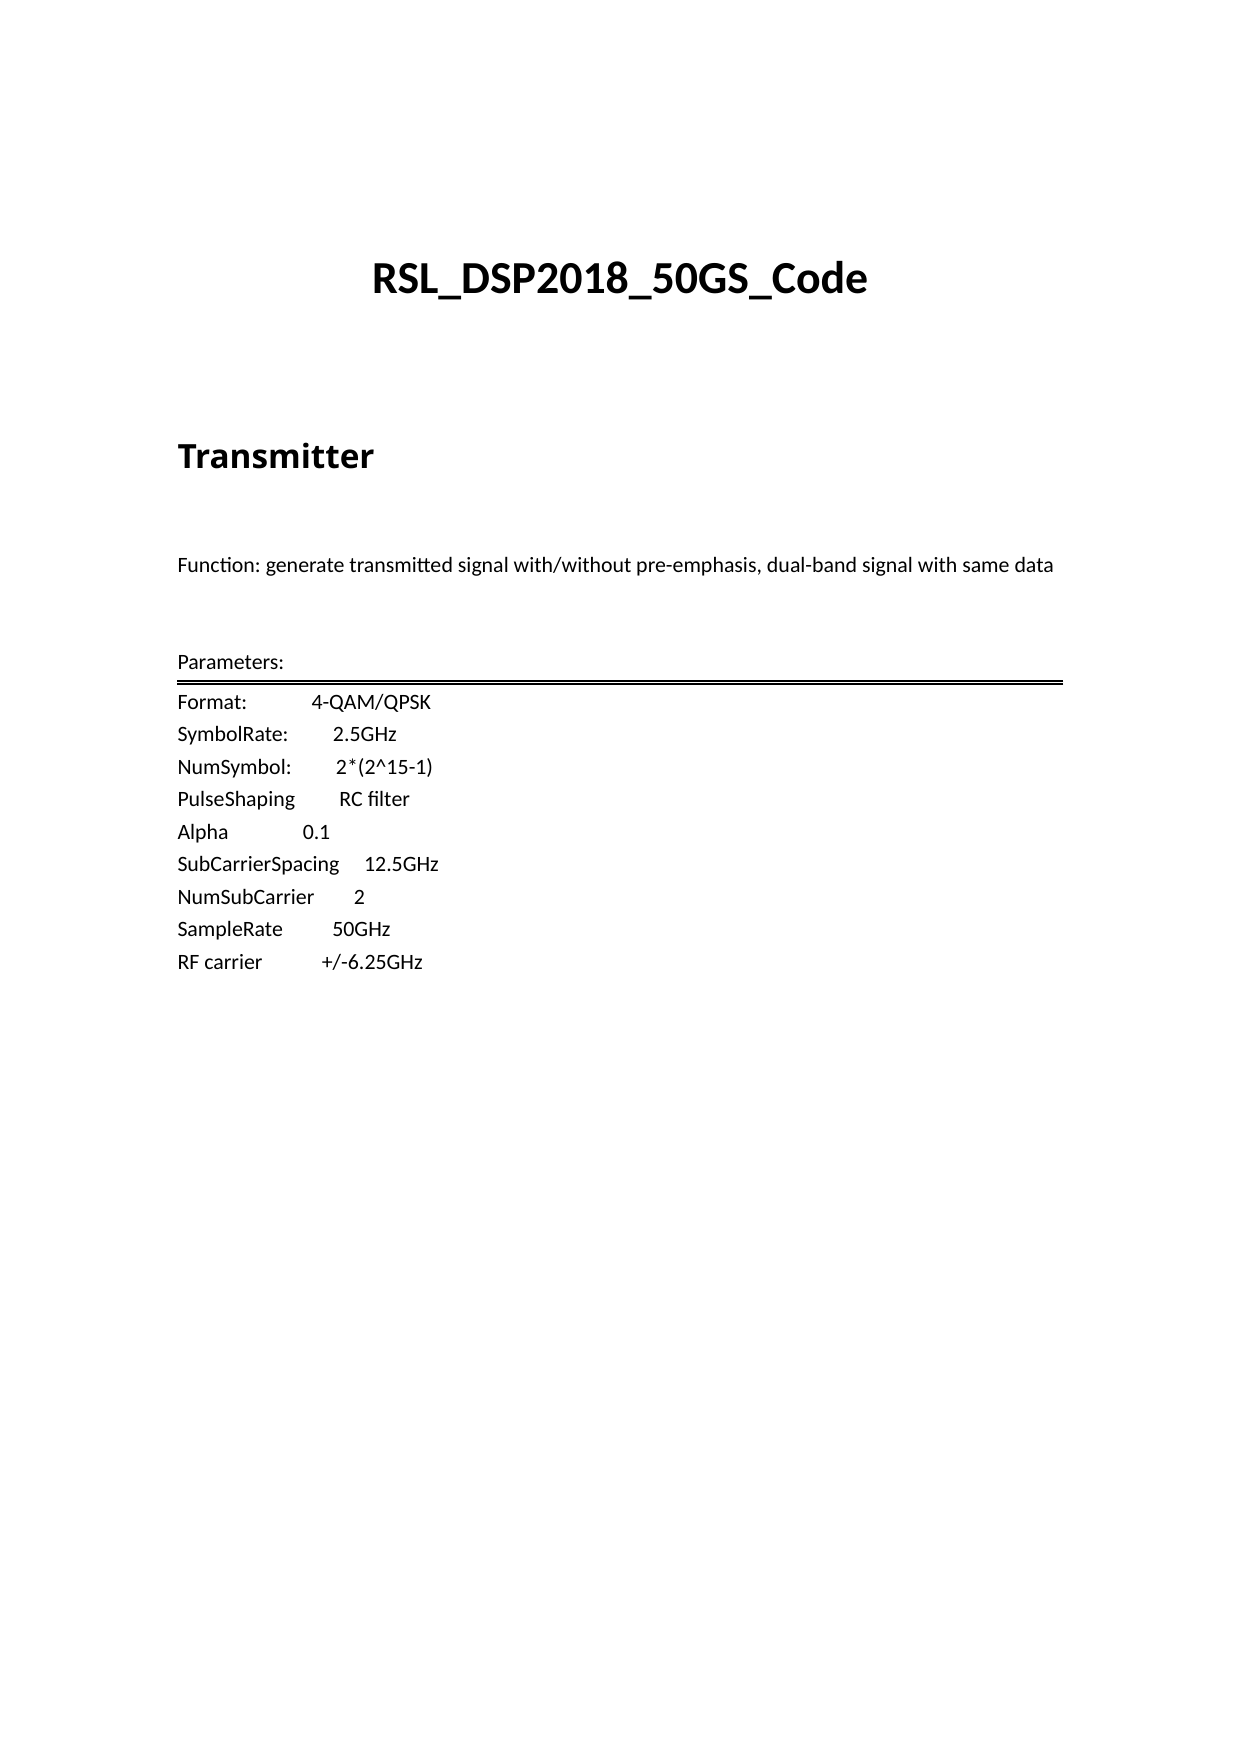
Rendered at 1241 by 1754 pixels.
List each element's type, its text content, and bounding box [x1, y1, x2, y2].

subtitle RSL_DSP2018_50GS_Code [177, 245, 1063, 310]
text NumSymbol: 2*(2^15-1) [177, 750, 1063, 782]
text Alpha 0.1 [177, 815, 1063, 847]
subtitle Transmitter [177, 423, 1063, 488]
text Function: generate transmitted signal with/without pre-emphasis, dual-band signal with same data [177, 548, 1063, 581]
text Format: 4-QAM/QPSK [177, 685, 1063, 717]
text RF carrier +/-6.25GHz [177, 945, 1063, 977]
text SymbolRate: 2.5GHz [177, 717, 1063, 750]
text SampleRate 50GHz [177, 912, 1063, 945]
text Parameters: [177, 646, 1063, 680]
text NumSubCarrier 2 [177, 880, 1063, 912]
text PulseShaping RC filter [177, 782, 1063, 815]
text SubCarrierSpacing 12.5GHz [177, 847, 1063, 880]
